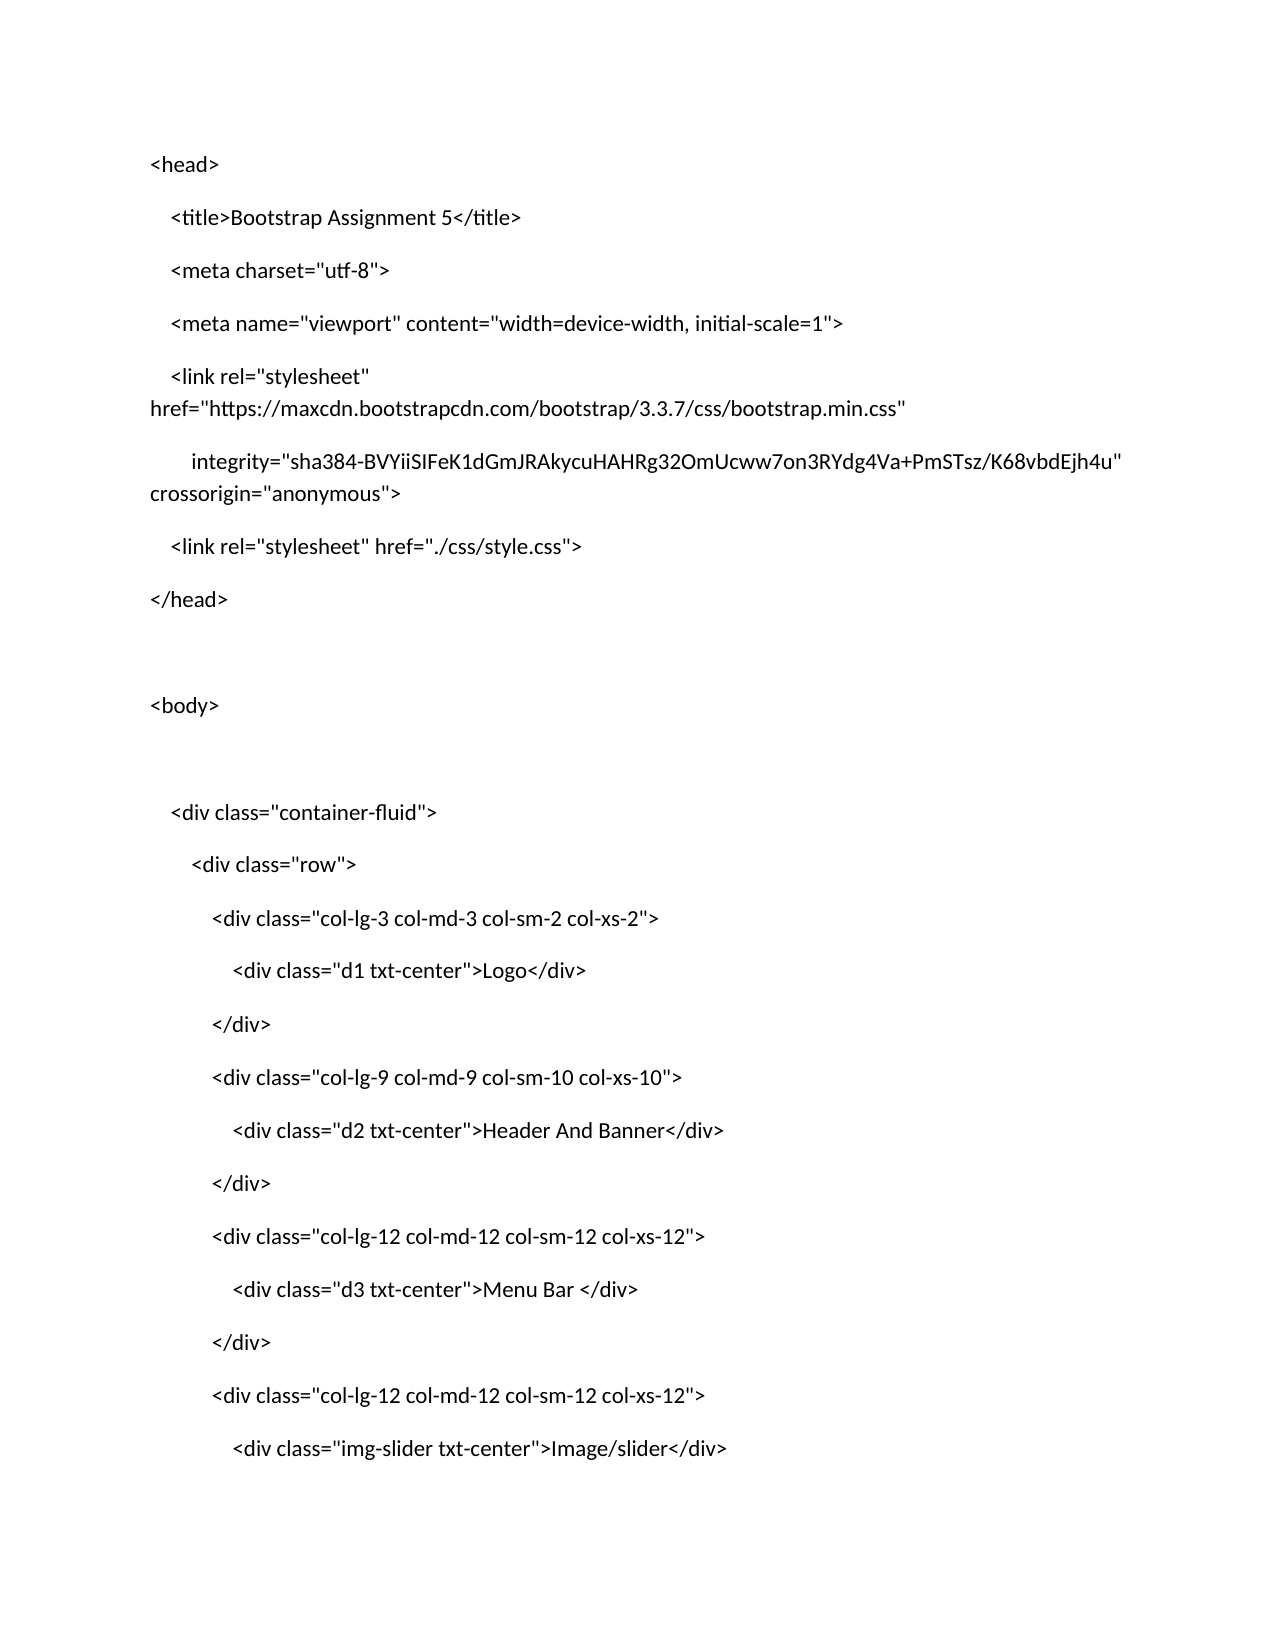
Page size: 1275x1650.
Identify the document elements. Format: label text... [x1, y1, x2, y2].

text <div class="d3 txt-center">Menu Bar </div> [150, 1275, 1125, 1303]
text <div class="col-lg-12 col-md-12 col-sm-12 col-xs-12"> [150, 1381, 1125, 1409]
text <div class="img-slider txt-center">Image/slider</div> [150, 1434, 1125, 1462]
text <title>Bootstrap Assignment 5</title> [150, 203, 1125, 231]
text <link rel="stylesheet" href="https://maxcdn.bootstrapcdn.com/bootstrap/3.3.7/css/bootstrap.min.css" [150, 362, 1125, 422]
text </div> [150, 1328, 1125, 1356]
text <div class="d1 txt-center">Logo</div> [150, 957, 1125, 985]
text <div class="col-lg-9 col-md-9 col-sm-10 col-xs-10"> [150, 1063, 1125, 1091]
text <div class="row"> [150, 851, 1125, 879]
text <div class="col-lg-12 col-md-12 col-sm-12 col-xs-12"> [150, 1222, 1125, 1250]
text </head> [150, 586, 1125, 613]
text <head> [150, 150, 1125, 178]
text <div class="col-lg-3 col-md-3 col-sm-2 col-xs-2"> [150, 904, 1125, 932]
text <body> [150, 692, 1125, 719]
text <meta name="viewport" content="width=device-width, initial-scale=1"> [150, 309, 1125, 337]
text </div> [150, 1169, 1125, 1197]
text <link rel="stylesheet" href="./css/style.css"> [150, 532, 1125, 561]
text <div class="container-fluid"> [150, 798, 1125, 826]
text <meta charset="utf-8"> [150, 256, 1125, 284]
text <div class="d2 txt-center">Header And Banner</div> [150, 1116, 1125, 1144]
text </div> [150, 1010, 1125, 1038]
text integrity="sha384-BVYiiSIFeK1dGmJRAkycuHAHRg32OmUcww7on3RYdg4Va+PmSTsz/K68vbdEjh4u" crossorigin="anonymous"> [150, 447, 1125, 507]
